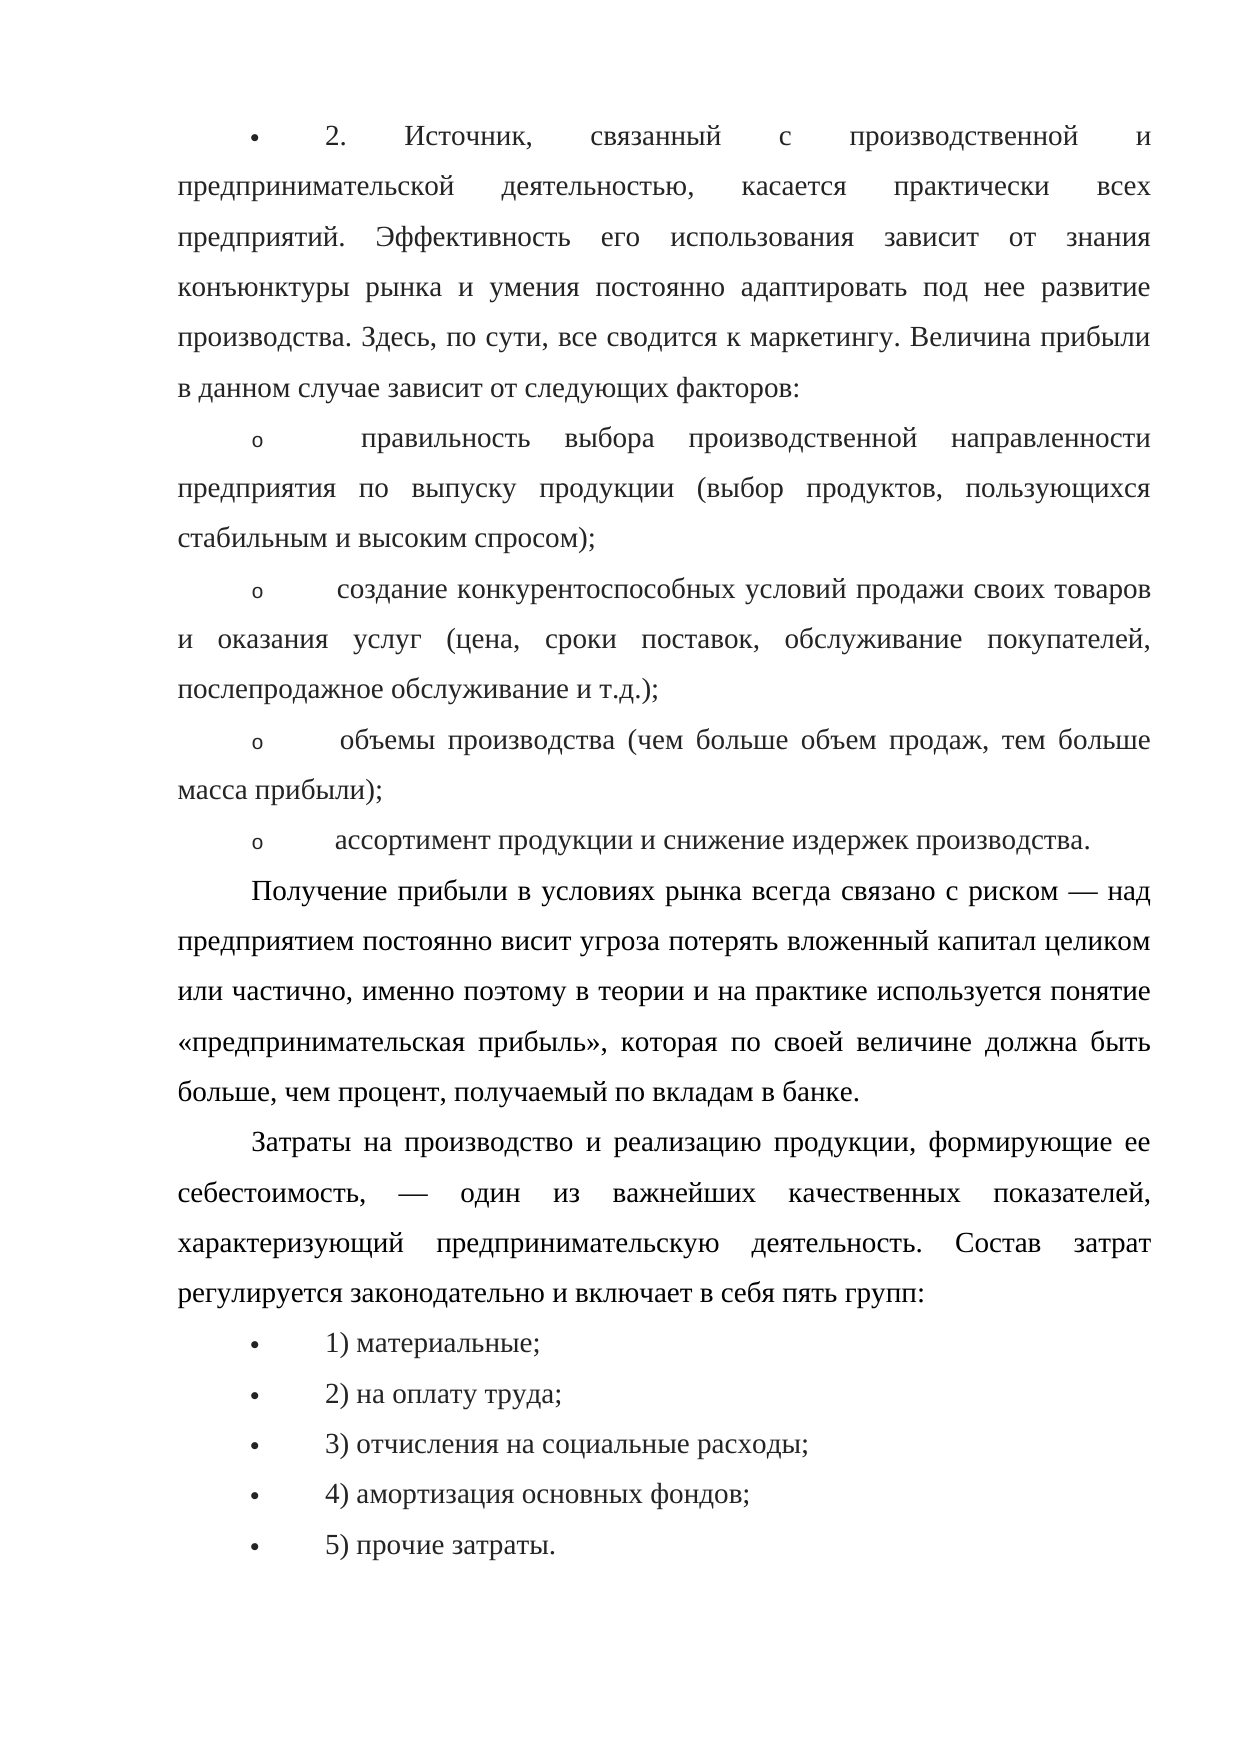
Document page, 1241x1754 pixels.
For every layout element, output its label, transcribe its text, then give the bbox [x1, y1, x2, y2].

list создание конкурентоспособных условий продажи своих товаров и оказания услуг (цена, сроки поставок, обслуживание покупателей, послепродажное обслуживание и т.д.); [177, 571, 1152, 705]
list 3) отчисления на социальные расходы; [177, 1426, 1152, 1460]
list 4) амортизация основных фондов; [177, 1477, 1152, 1510]
text Получение прибыли в условиях рынка всегда связано с риском — над предприятием постоянно висит угроза потерять вложенный капитал целиком или частично, именно поэтому в теории и на практике используется понятие «предпринимательская прибыль», которая по своей величине должна быть больше, чем процент, получаемый по вкладам в банке. [177, 873, 1152, 1108]
list ассортимент продукции и снижение издержек производства. [177, 822, 1152, 856]
list 2. Источник, связанный с производственной и предпринимательской деятельностью, касается практически всех предприятий. Эффективность его использования зависит от знания конъюнктуры рынка и умения постоянно адаптировать под нее развитие производства. Здесь, по сути, все сводится к маркетингу. Величина прибыли в данном случае зависит от следующих факторов: [177, 118, 1152, 403]
list 2) на оплату труда; [177, 1376, 1152, 1409]
list объемы производства (чем больше объем продаж, тем больше масса прибыли); [177, 722, 1152, 806]
list 1) материальные; [177, 1326, 1152, 1359]
list 5) прочие затраты. [177, 1527, 1152, 1560]
list правильность выбора производственной направленности предприятия по выпуску продукции (выбор продуктов, пользующихся стабильным и высоким спросом); [177, 420, 1152, 554]
text Затраты на производство и реализацию продукции, формирующие ее себестоимость, — один из важнейших качественных показателей, характеризующий предпринимательскую деятельность. Состав затрат регулируется законодательно и включает в себя пять групп: [177, 1124, 1152, 1309]
